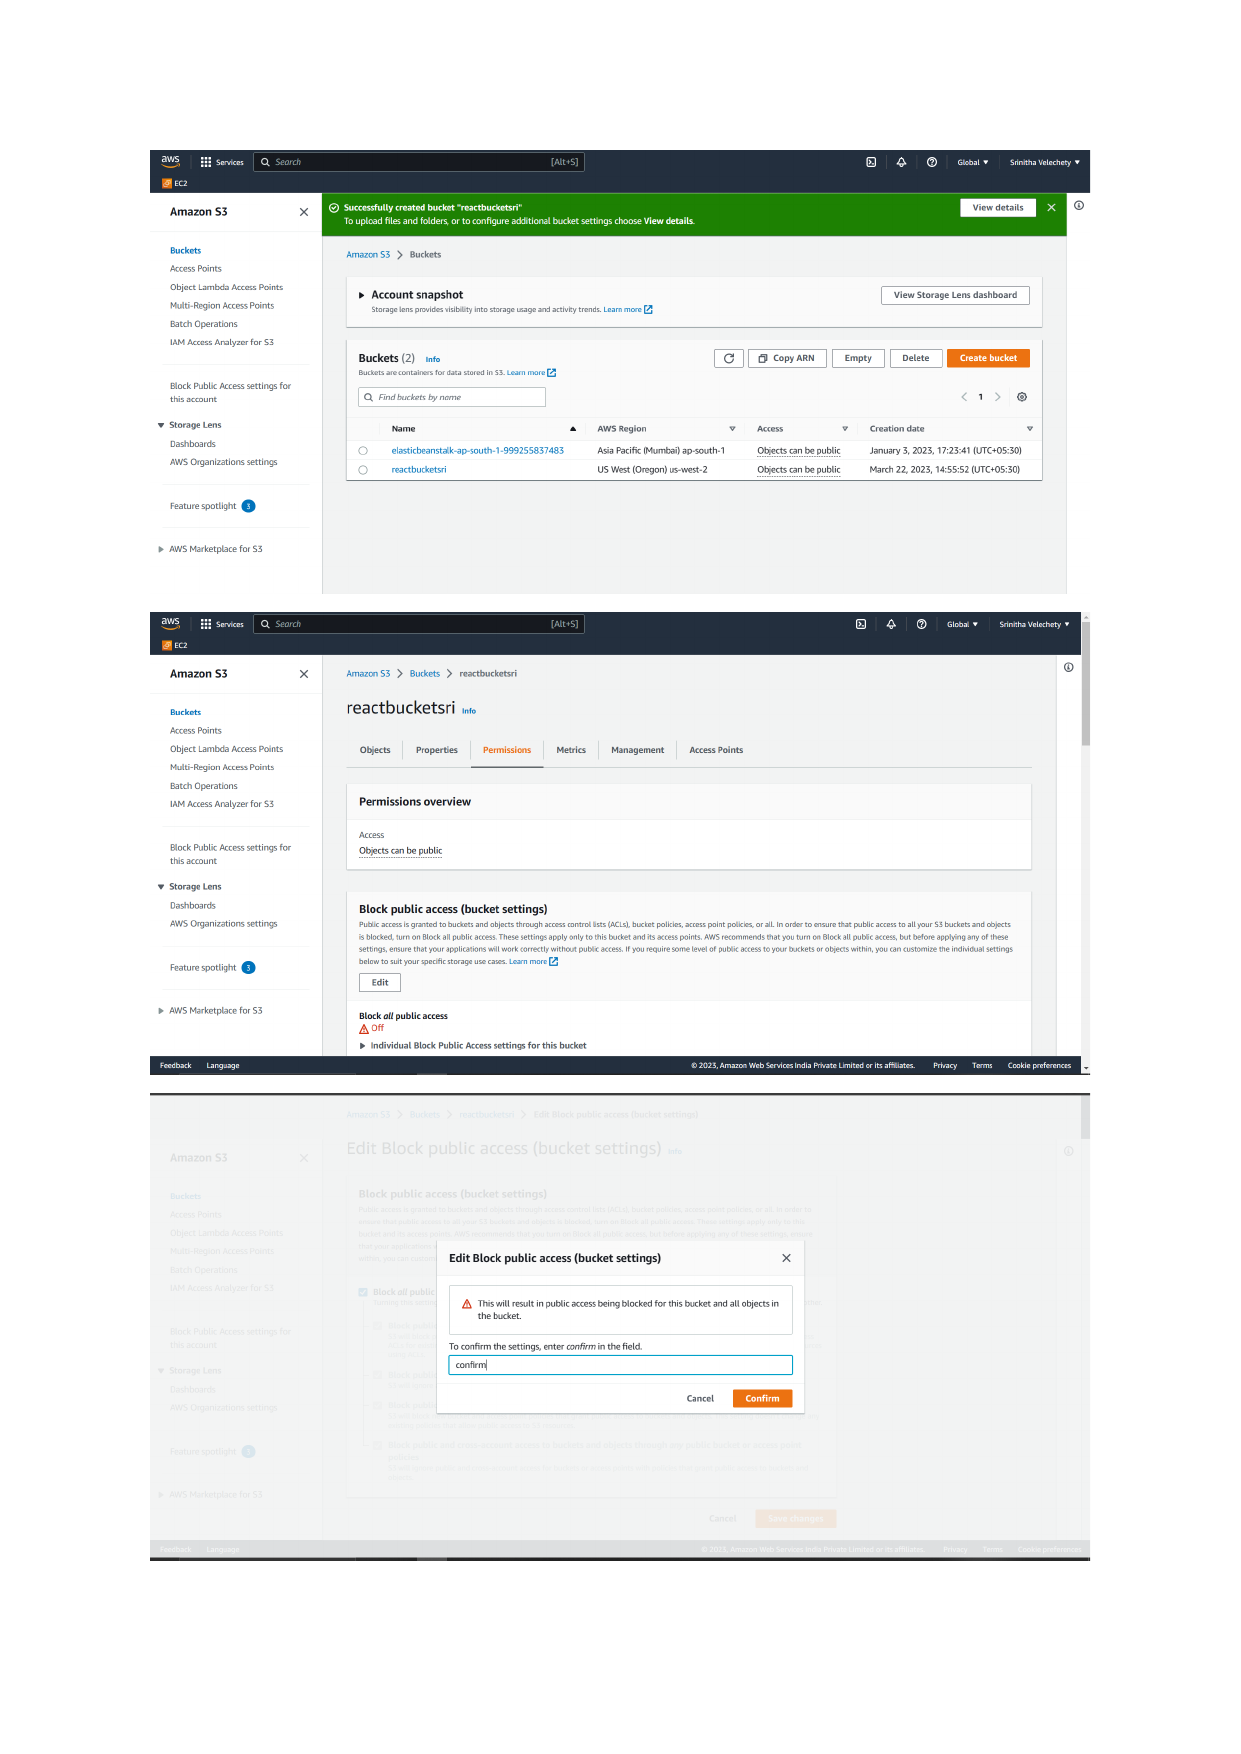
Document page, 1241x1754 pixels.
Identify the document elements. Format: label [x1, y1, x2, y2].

picture [150, 612, 1091, 1075]
picture [150, 150, 1091, 594]
picture [150, 1093, 1091, 1561]
